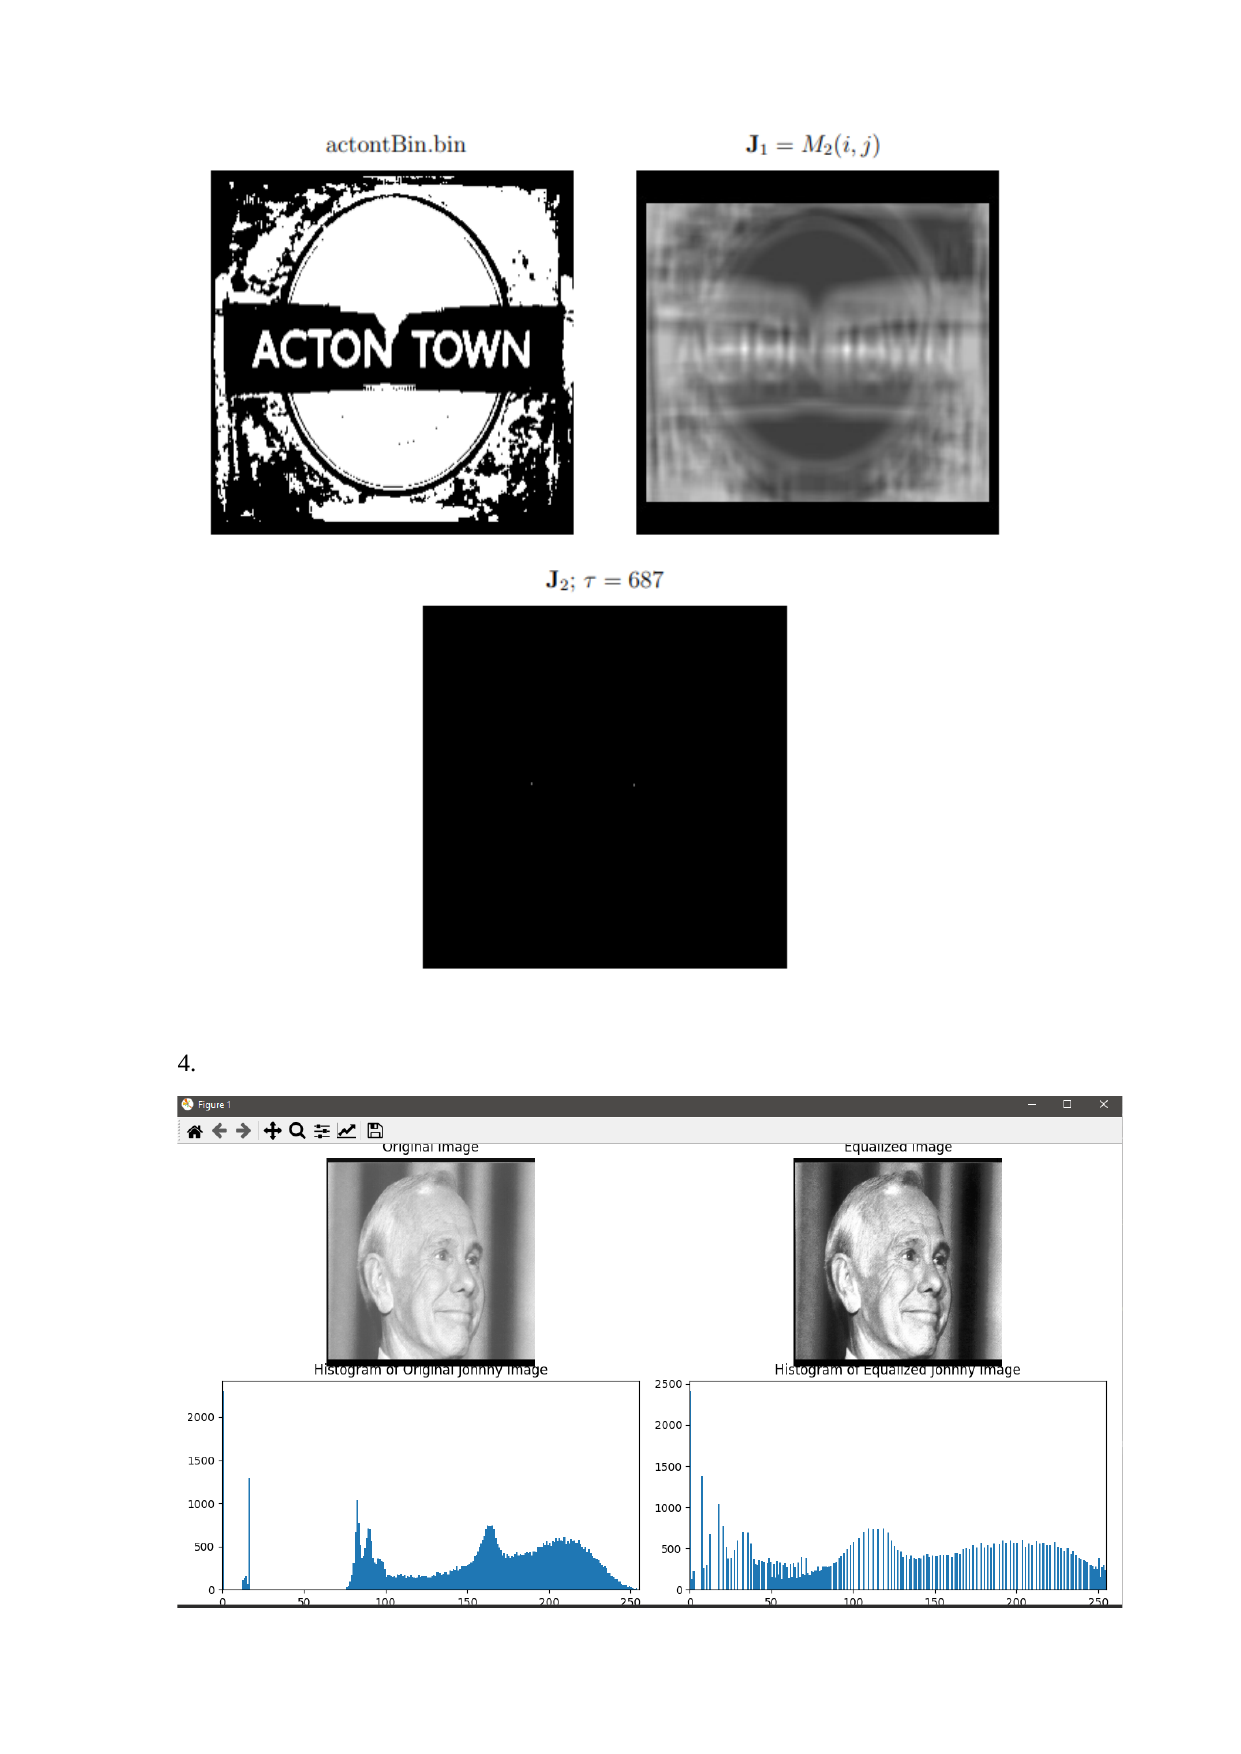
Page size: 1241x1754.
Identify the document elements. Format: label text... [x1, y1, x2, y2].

picture [177, 1096, 1123, 1608]
picture [177, 118, 1123, 1030]
text 4. [177, 1048, 1122, 1077]
